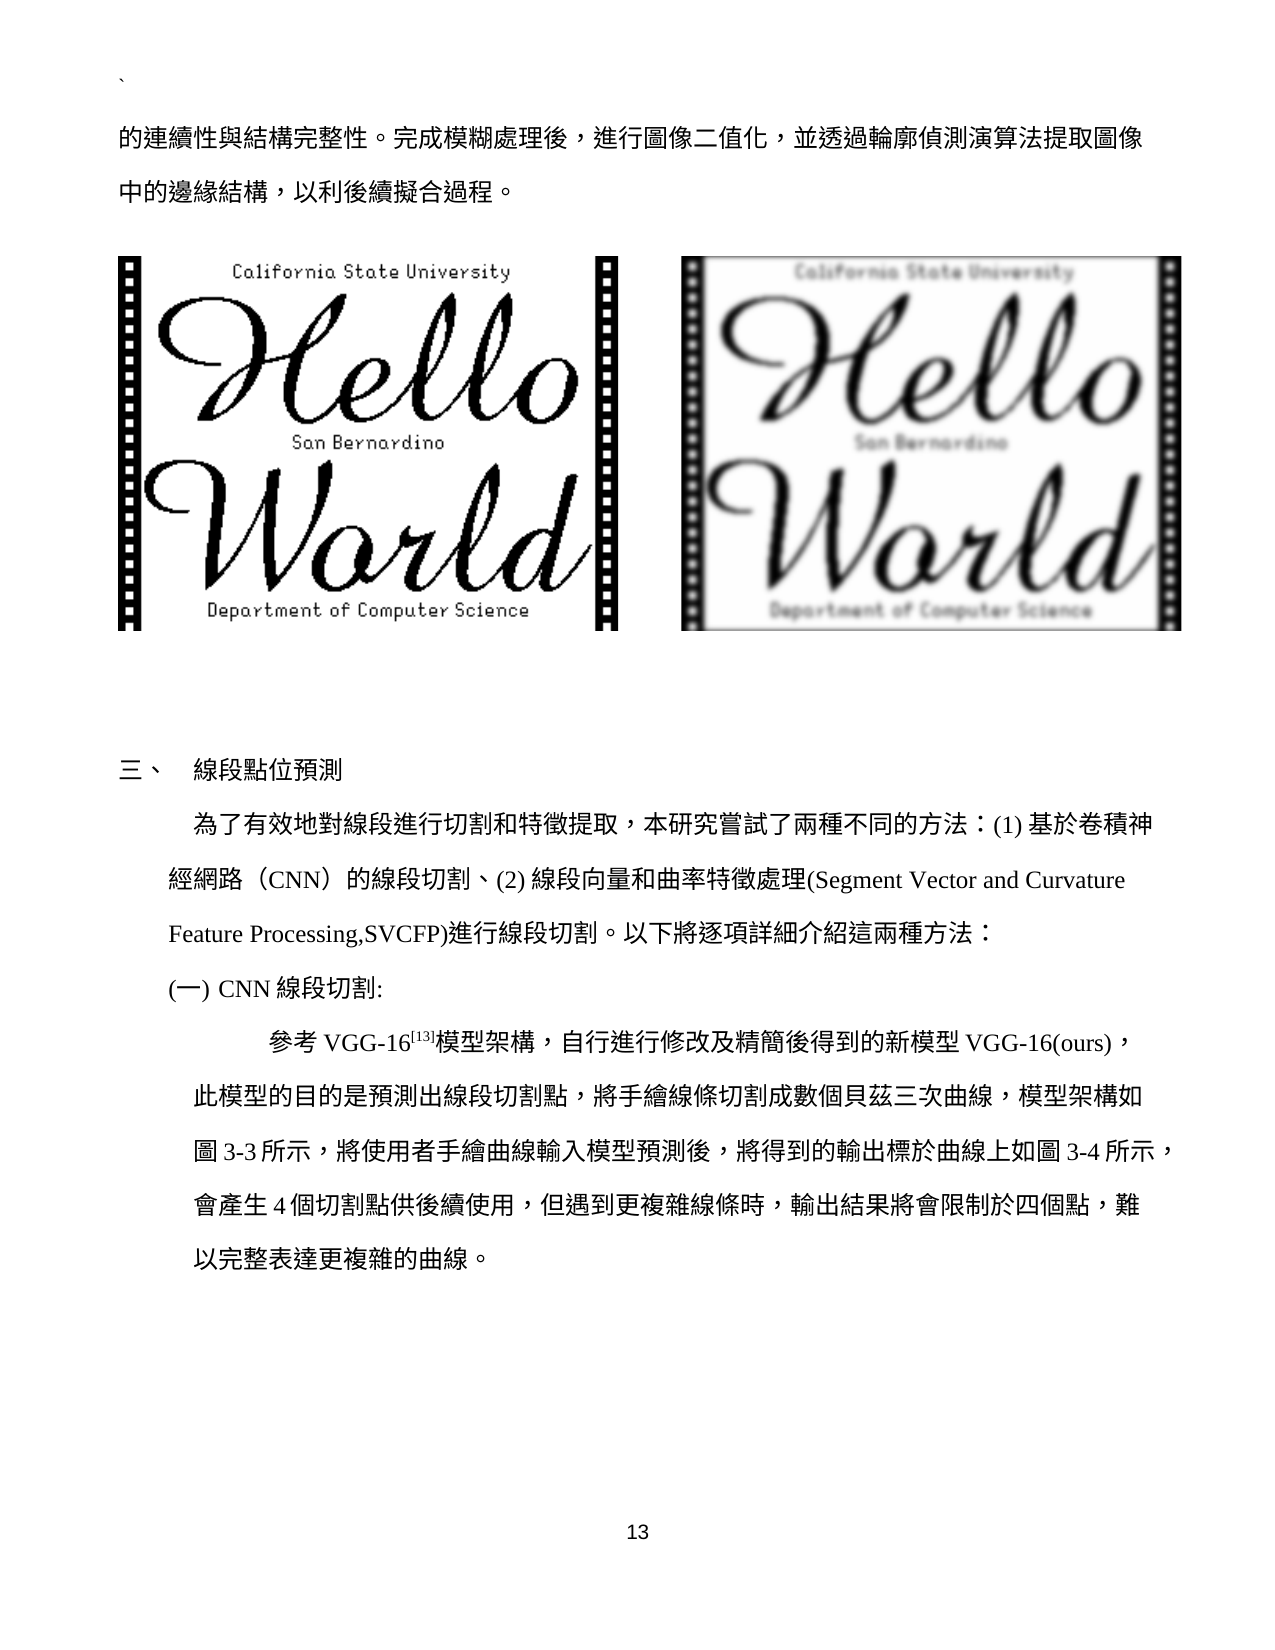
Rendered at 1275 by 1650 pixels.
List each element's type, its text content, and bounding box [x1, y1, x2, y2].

list 線段點位預測 [118, 751, 1157, 787]
picture [681, 256, 1182, 631]
picture [118, 256, 619, 631]
text 為了有效地對線段進行切割和特徵提取，本研究嘗試了兩種不同的方法：(1) 基於卷積神經網路（CNN）的線段切割、(2) 線段向量和曲率特徵處理(Segment Vector and Curvature Feature Processing,SVCFP)進行線段切割。以下將逐項詳細介紹這兩種方法： [168, 805, 1157, 950]
text 參考VGG-16[13]模型架構，自行進行修改及精簡後得到的新模型VGG-16(ours)，此模型的目的是預測出線段切割點，將手繪線條切割成數個貝茲三次曲線，模型架構如圖3-3所示，將使用者手繪曲線輸入模型預測後，將得到的輸出標於曲線上如圖3-4所示，會產生4個切割點供後續使用，但遇到更複雜線條時，輸出結果將會限制於四個點，難以完整表達更複雜的曲線。 [193, 1022, 1157, 1276]
list CNN線段切割: [168, 968, 1157, 1004]
